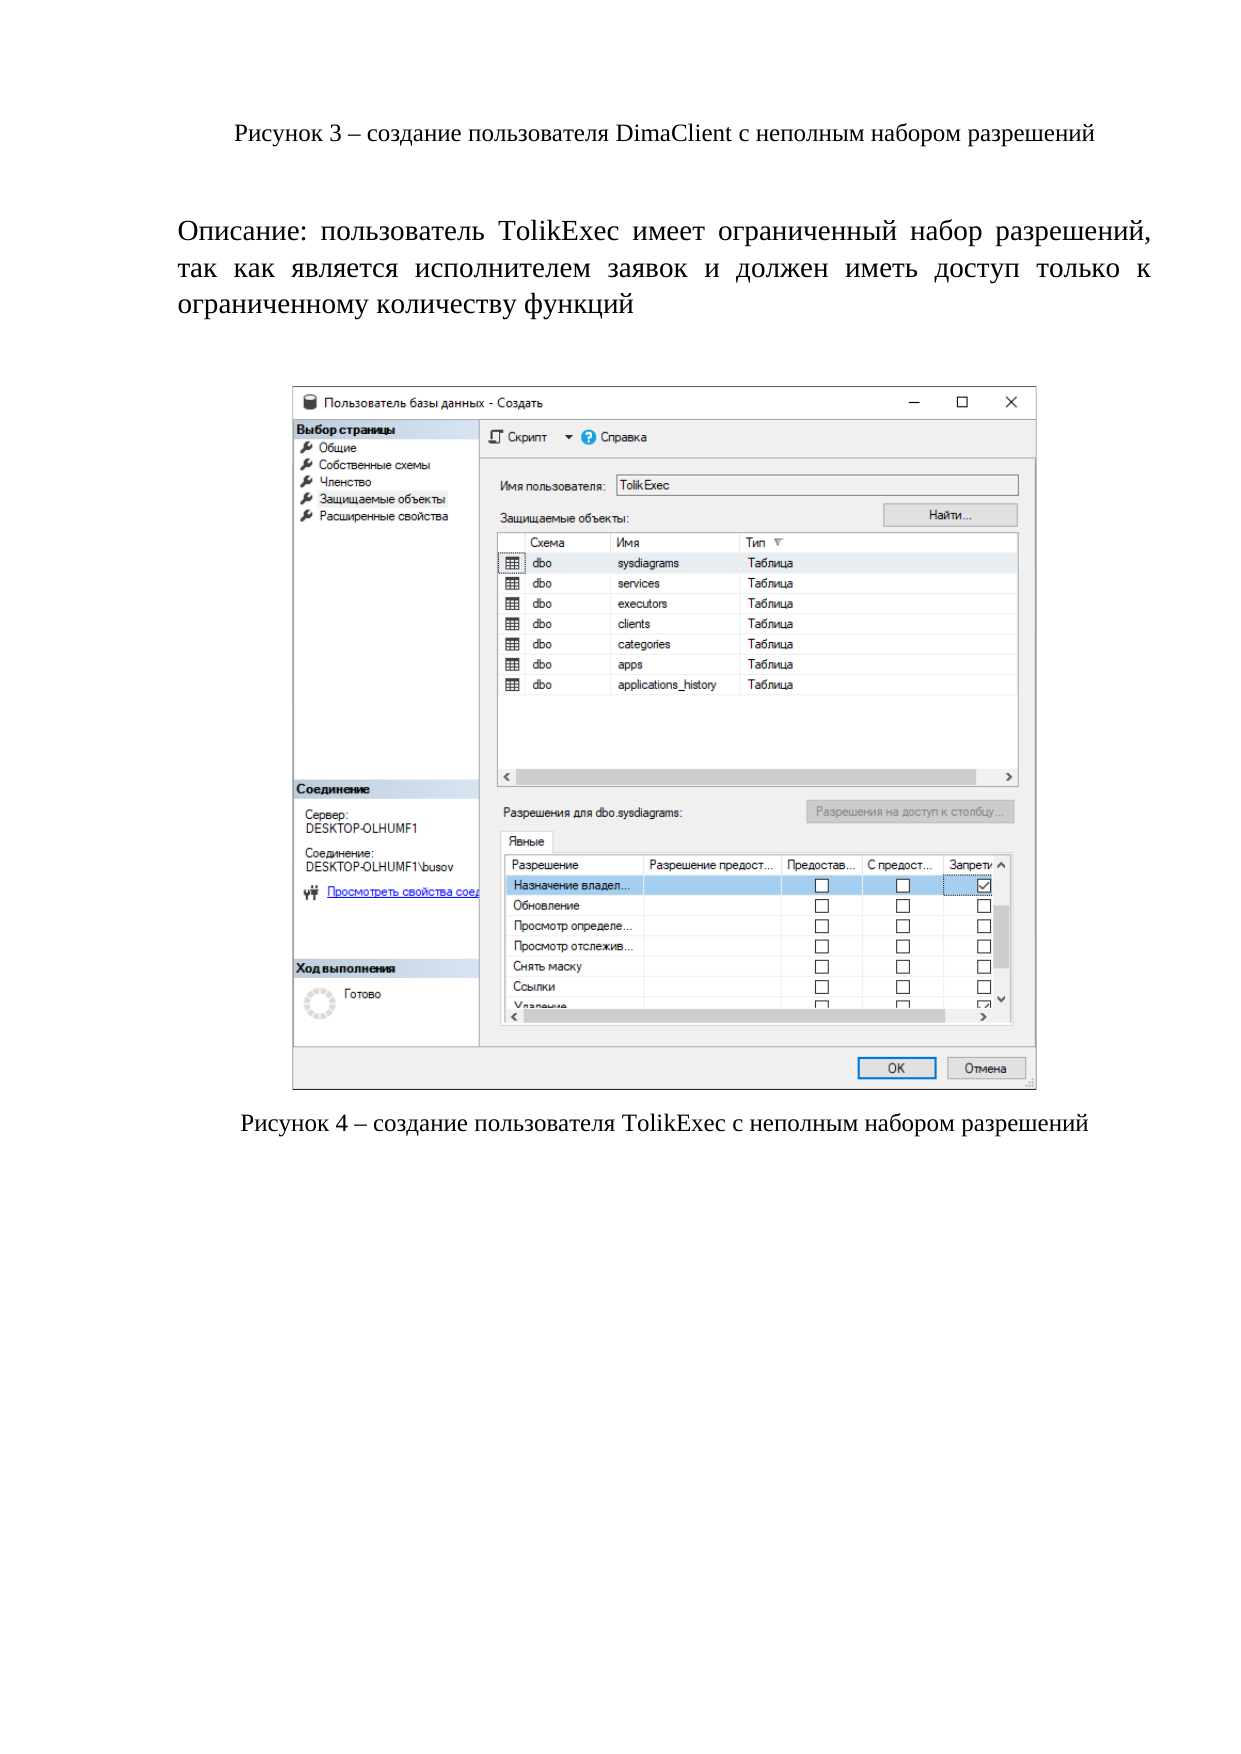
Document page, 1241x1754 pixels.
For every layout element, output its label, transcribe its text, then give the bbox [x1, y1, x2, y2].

text Описание: пользователь TolikExec имеет ограниченный набор разрешений, так как является исполнителем заявок и должен иметь доступ только к ограниченному количеству функций [177, 213, 1152, 319]
picture [292, 386, 1037, 1090]
text Рисунок 3 – создание пользователя DimaClient с неполным набором разрешений [177, 118, 1152, 147]
text Рисунок 4 – создание пользователя TolikExec с неполным набором разрешений [177, 1108, 1152, 1137]
